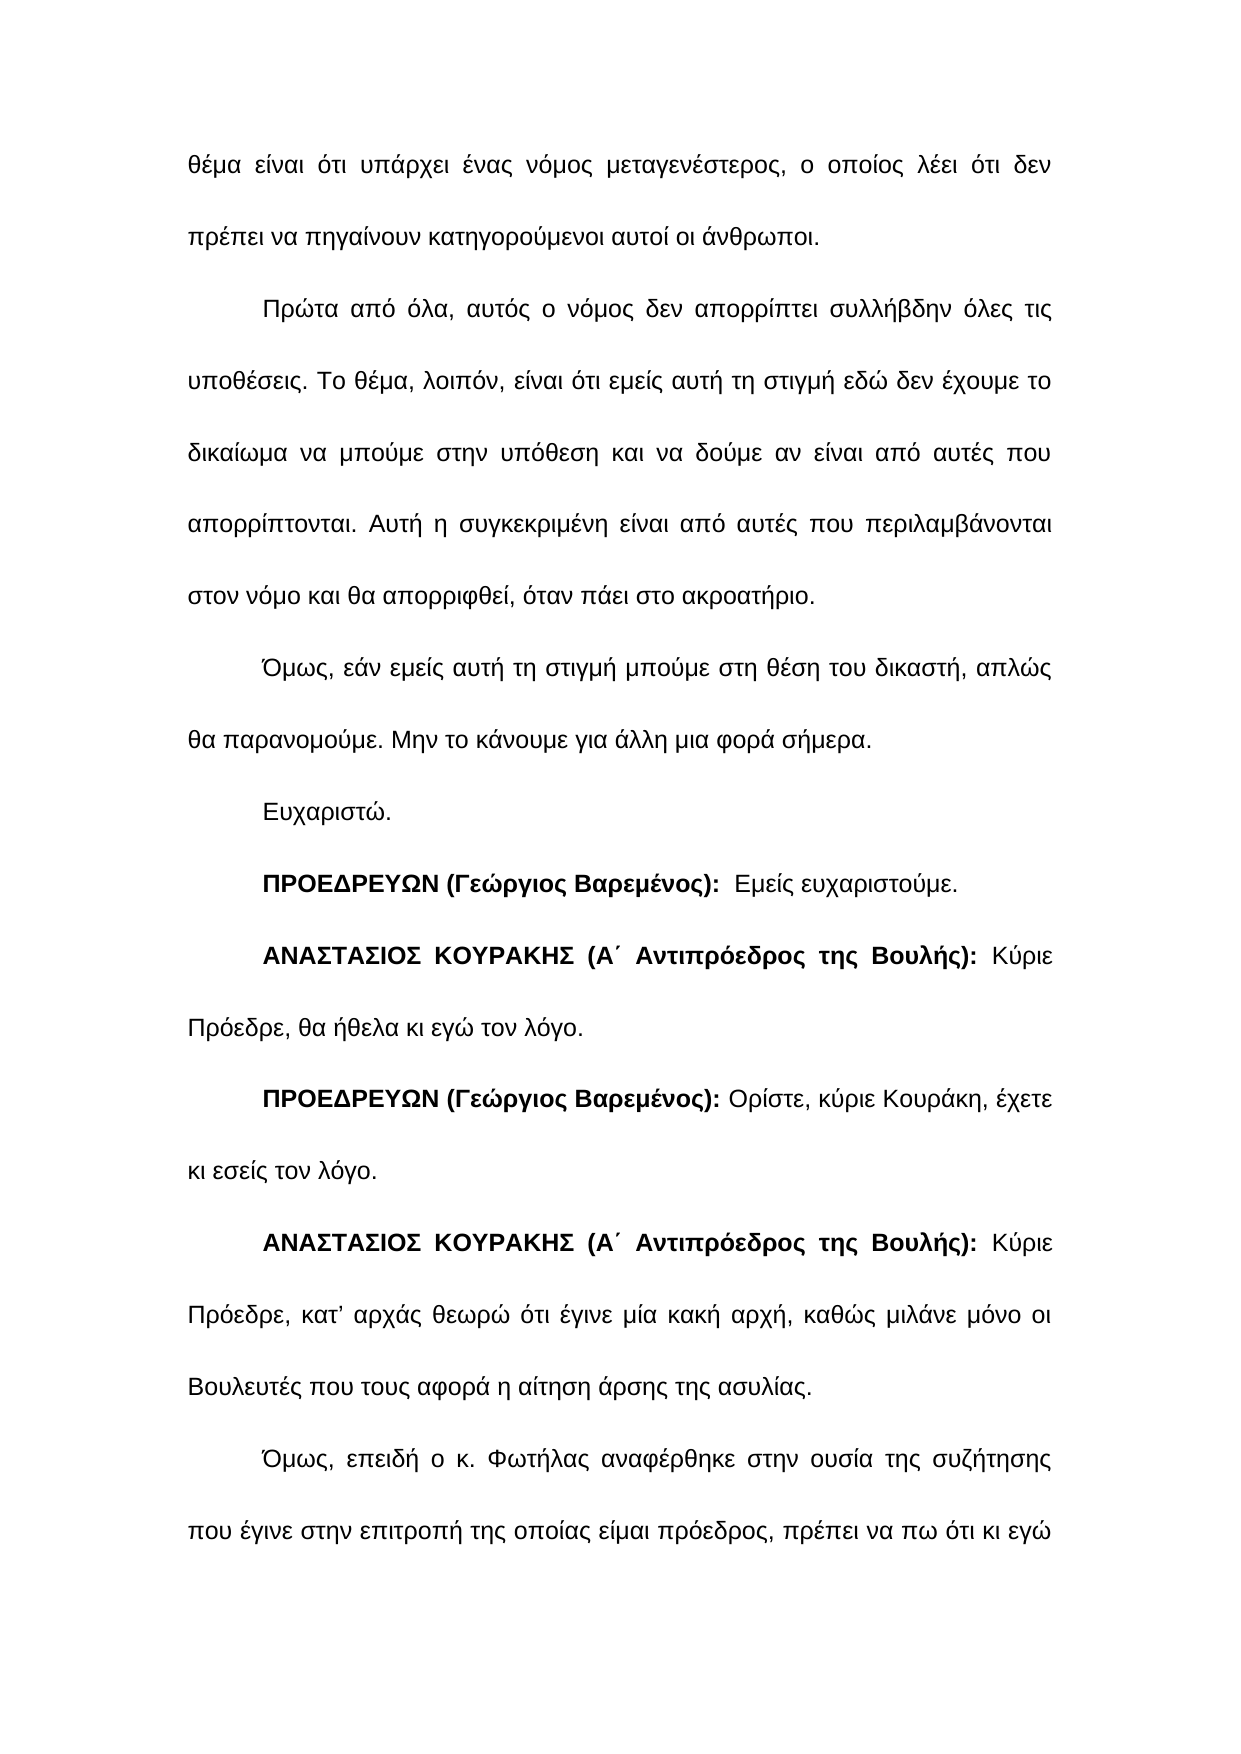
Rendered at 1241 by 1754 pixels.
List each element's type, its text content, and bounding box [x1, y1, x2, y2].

text Πρώτα από όλα, αυτός ο νόμος δεν απορρίπτει συλλήβδην όλες τις υποθέσεις. Το θέμα, λοιπόν, είναι ότι εμείς αυτή τη στιγμή εδώ δεν έχουμε το δικαίωμα να μπούμε στην υπόθεση και να δούμε αν είναι από αυτές που απορρίπτονται. Αυτή η συγκεκριμένη είναι από αυτές που περιλαμβάνονται στον νόμο και θα απορριφθεί, όταν πάει στο ακροατήριο. [187, 294, 1053, 610]
text Ευχαριστώ. [187, 797, 1053, 826]
text ΑΝΑΣΤΑΣΙΟΣ ΚΟΥΡΑΚΗΣ (Α΄ Αντιπρόεδρος της Βουλής): Κύριε Πρόεδρε, θα ήθελα κι εγώ τον λόγο. [187, 941, 1053, 1041]
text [187, 1444, 1053, 1544]
text ΠΡΟΕΔΡΕΥΩΝ (Γεώργιος Βαρεμένος): Εμείς ευχαριστούμε. [187, 869, 1053, 897]
text Όμως, εάν εμείς αυτή τη στιγμή μπούμε στη θέση του δικαστή, απλώς θα παρανομούμε. Μην το κάνουμε για άλλη μια φορά σήμερα. [187, 653, 1053, 754]
text ΠΡΟΕΔΡΕΥΩΝ (Γεώργιος Βαρεμένος): Ορίστε, κύριε Κουράκη, έχετε κι εσείς τον λόγο. [187, 1084, 1053, 1185]
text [187, 150, 1053, 251]
text ΑΝΑΣΤΑΣΙΟΣ ΚΟΥΡΑΚΗΣ (Α΄ Αντιπρόεδρος της Βουλής): Κύριε Πρόεδρε, κατ’ αρχάς θεωρώ ότι έγινε μία κακή αρχή, καθώς μιλάνε μόνο οι Βουλευτές που τους αφορά η αίτηση άρσης της ασυλίας. [187, 1228, 1053, 1401]
